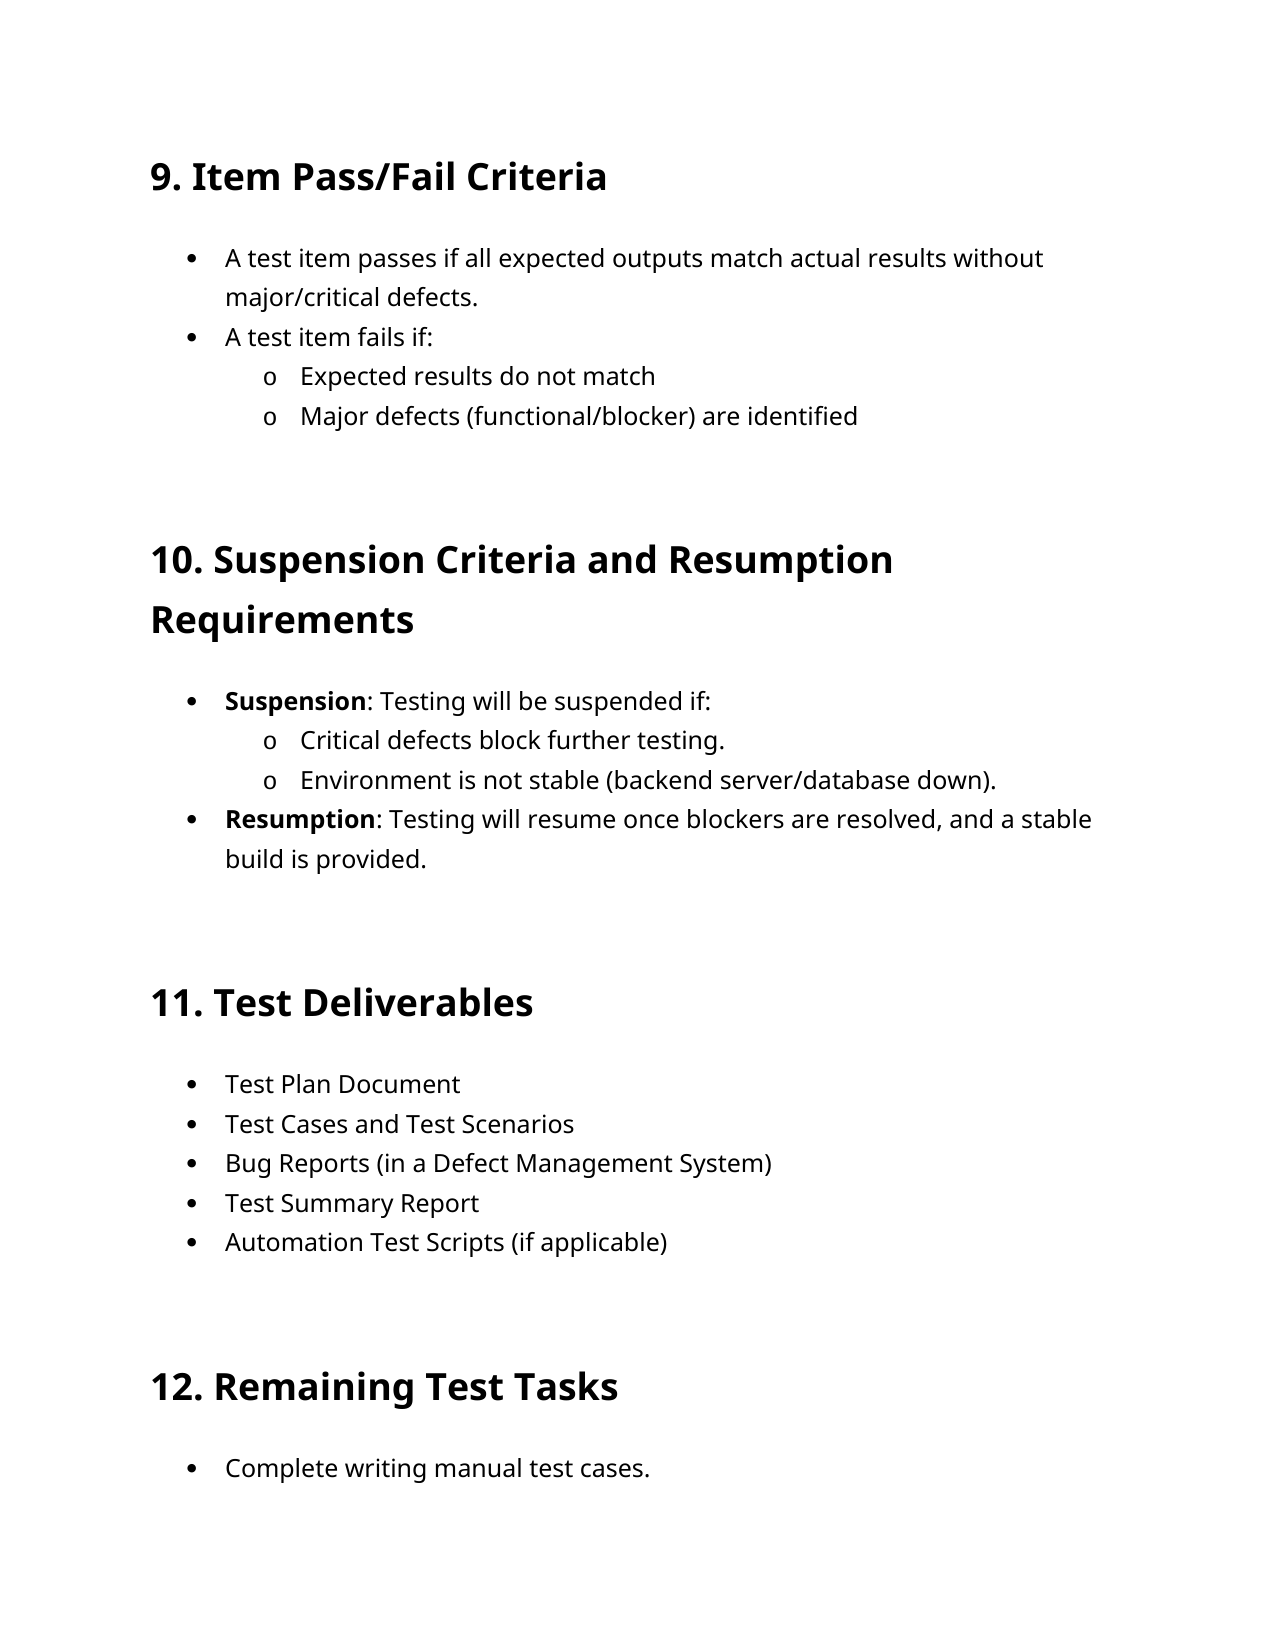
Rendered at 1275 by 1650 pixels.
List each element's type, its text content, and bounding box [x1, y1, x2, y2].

list Major defects (functional/blocker) are identified [262, 398, 1125, 433]
subtitle 11. Test Deliverables [150, 977, 1125, 1028]
list Resumption: Testing will resume once blockers are resolved, and a stable build is provided. [187, 802, 1125, 876]
list A test item passes if all expected outputs match actual results without major/critical defects. [187, 240, 1125, 314]
list Test Summary Report [187, 1185, 1125, 1219]
list Automation Test Scripts (if applicable) [187, 1225, 1125, 1259]
subtitle 10. Suspension Criteria and Resumption Requirements [150, 534, 1125, 644]
list A test item fails if: [187, 319, 1125, 353]
list Complete writing manual test cases. [187, 1450, 1125, 1484]
list Suspension: Testing will be suspended if: [187, 683, 1125, 717]
list Critical defects block further testing. [262, 723, 1125, 757]
list Test Cases and Test Scenarios [187, 1106, 1125, 1141]
list Environment is not stable (backend server/database down). [262, 762, 1125, 797]
subtitle 12. Remaining Test Tasks [150, 1360, 1125, 1411]
list Test Plan Document [187, 1067, 1125, 1101]
list Expected results do not match [262, 359, 1125, 393]
subtitle 9. Item Pass/Fail Criteria [150, 150, 1125, 201]
list Bug Reports (in a Defect Management System) [187, 1146, 1125, 1180]
